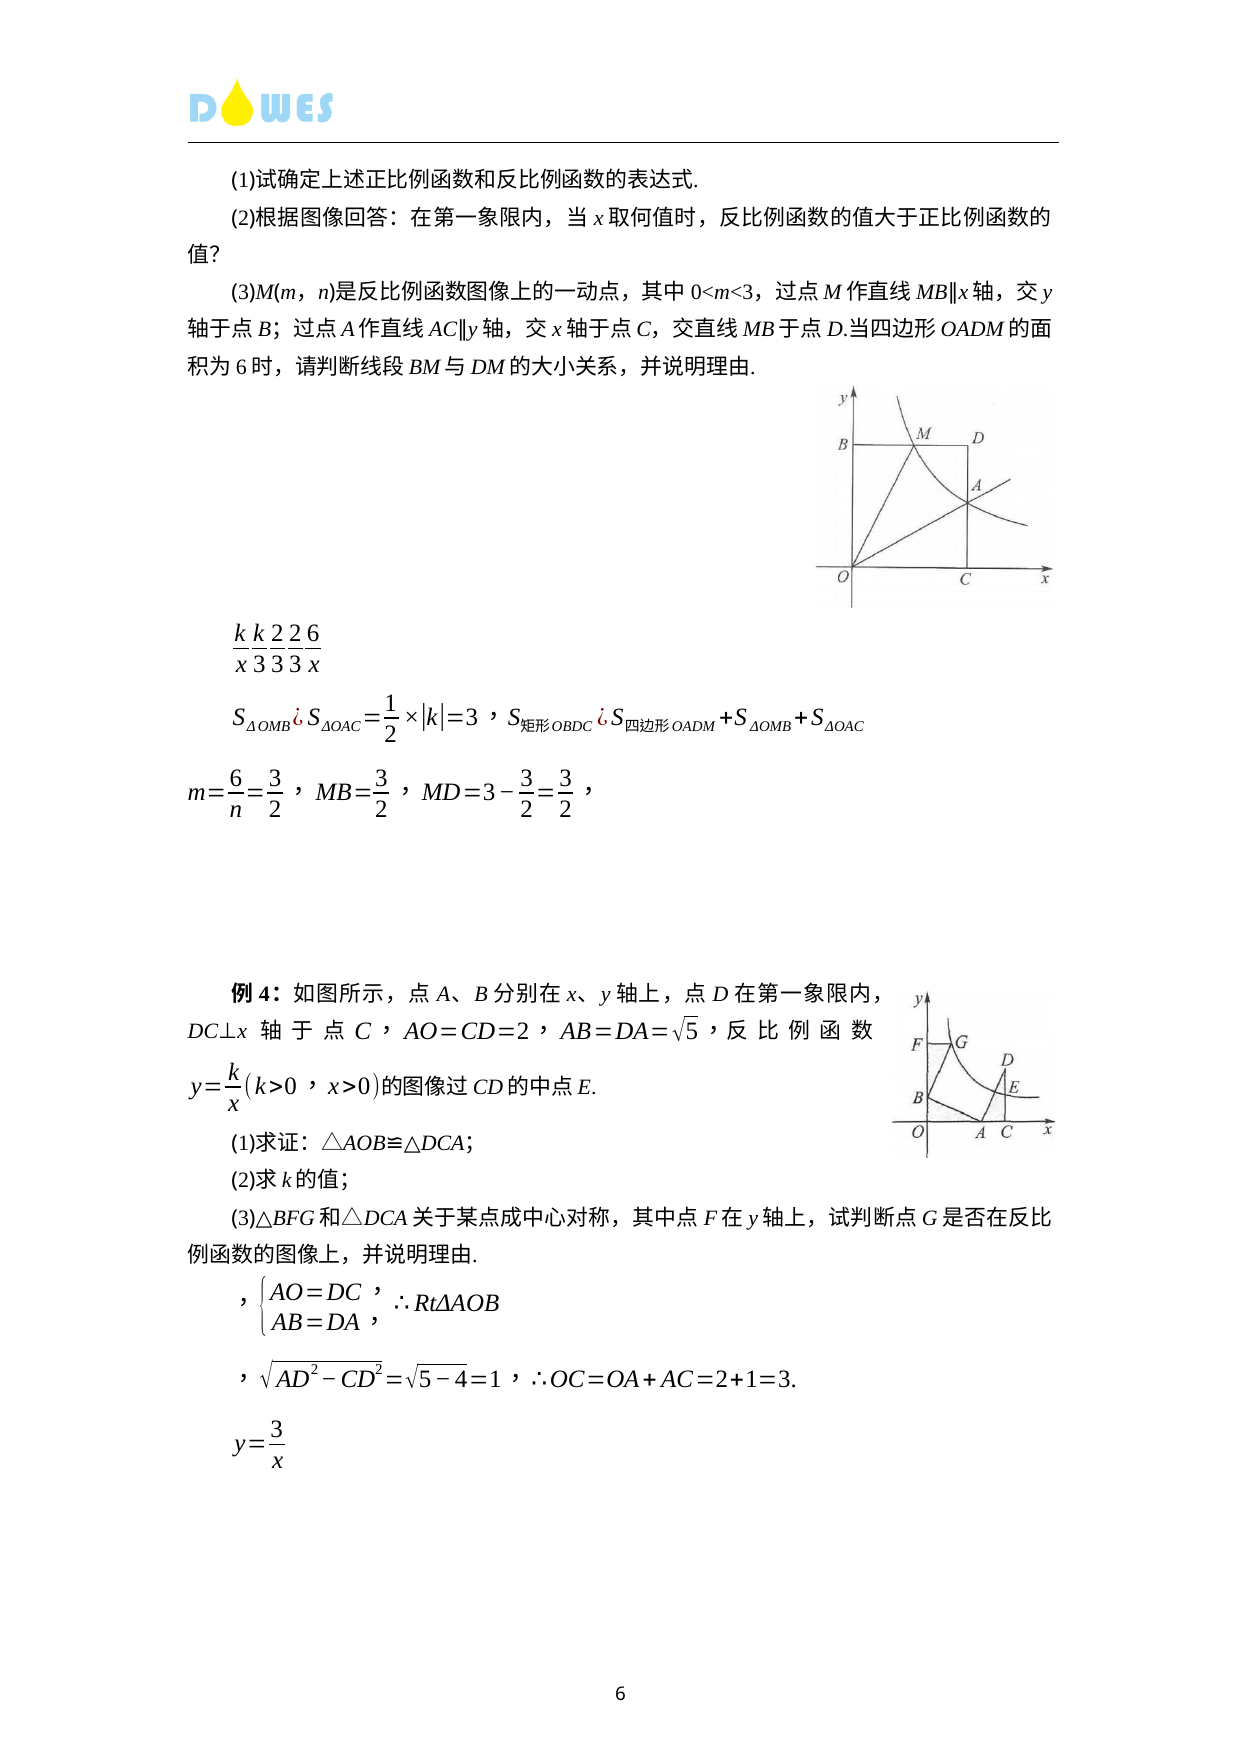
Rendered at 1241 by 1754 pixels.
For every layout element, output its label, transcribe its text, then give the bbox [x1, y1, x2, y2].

text (3)M(m，n)是反比例函数图像上的一动点，其中0<m<3，过点M作直线MB∥x轴，交y轴于点B；过点A作直线AC∥y轴，交x轴于点C，交直线MB于点D.当四边形OADM的面积为6时，请判断线段BM与DM的大小关系，并说明理由. [187, 274, 1053, 381]
text (1)试确定上述正比例函数和反比例函数的表达式. [187, 162, 1053, 194]
text 答案：提示：(1)将A(3，2)分别代入y=ax，y=中，得3a=2，2=，所以a=，k=6.所以正比例函数的表达式为y=x，反比例函数的表达式为y=. [187, 617, 1053, 682]
text (2)在Rt△ACD中 [187, 1343, 1053, 1408]
text (1)求证：△AOB≌△DCA； [187, 1125, 892, 1157]
text (2)根据图像回答：在第一象限内，当x取何值时，反比例函数的值大于正比例函数的值？ [187, 199, 1053, 269]
picture [178, 71, 346, 139]
text 例4：如图所示，点A、B分别在x、y轴上，点D在第一象限内，DC⊥x轴于点反比例函数的图像过CD的中点E. [187, 976, 1053, 1120]
picture [892, 991, 1055, 1158]
text (3)△BFG和△DCA关于某点成中心对称，其中点F在y轴上，试判断点G是否在反比例函数的图像上，并说明理由. [187, 1199, 1053, 1269]
text ∵1×3=3，∴点G在反比例函数的图像上. [187, 1413, 1053, 1478]
text 在Rt△AOB和Rt△DCA中≌Rt△DCA. [187, 1274, 1053, 1339]
text (3)BM=DM.因为所以=6+3+3=12，即OC·OB=12.因为OC=3，所以OB=4，即n=4.所以所以BM=DM. [187, 686, 1053, 826]
text (2)求k的值； [187, 1162, 1053, 1194]
picture [815, 385, 1053, 608]
